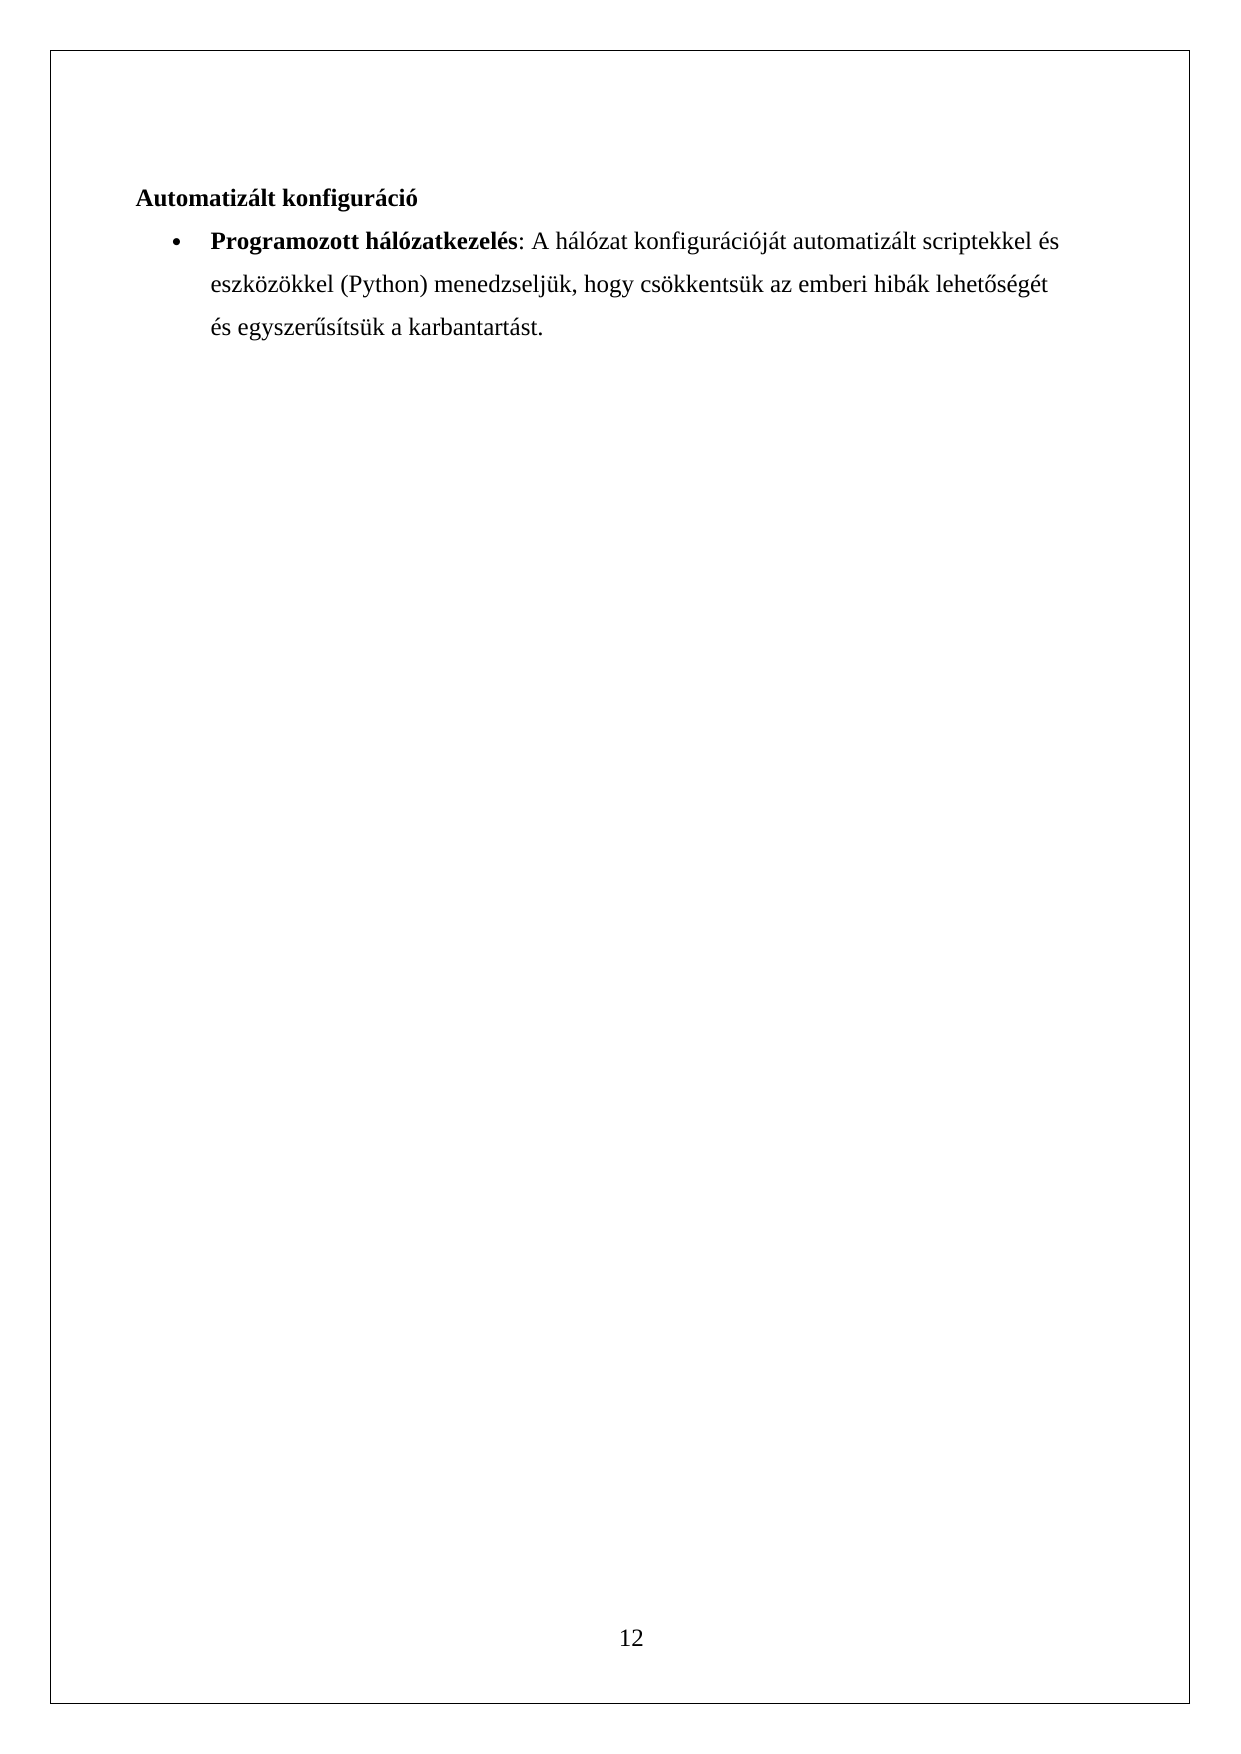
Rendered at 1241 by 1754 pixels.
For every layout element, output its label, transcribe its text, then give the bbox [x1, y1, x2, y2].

list Programozott hálózatkezelés: A hálózat konfigurációját automatizált scriptekkel és eszközökkel (Python) menedzseljük, hogy csökkentsük az emberi hibák lehetőségét és egyszerűsítsük a karbantartást. [173, 226, 1067, 341]
text Automatizált konfiguráció [135, 183, 1067, 211]
